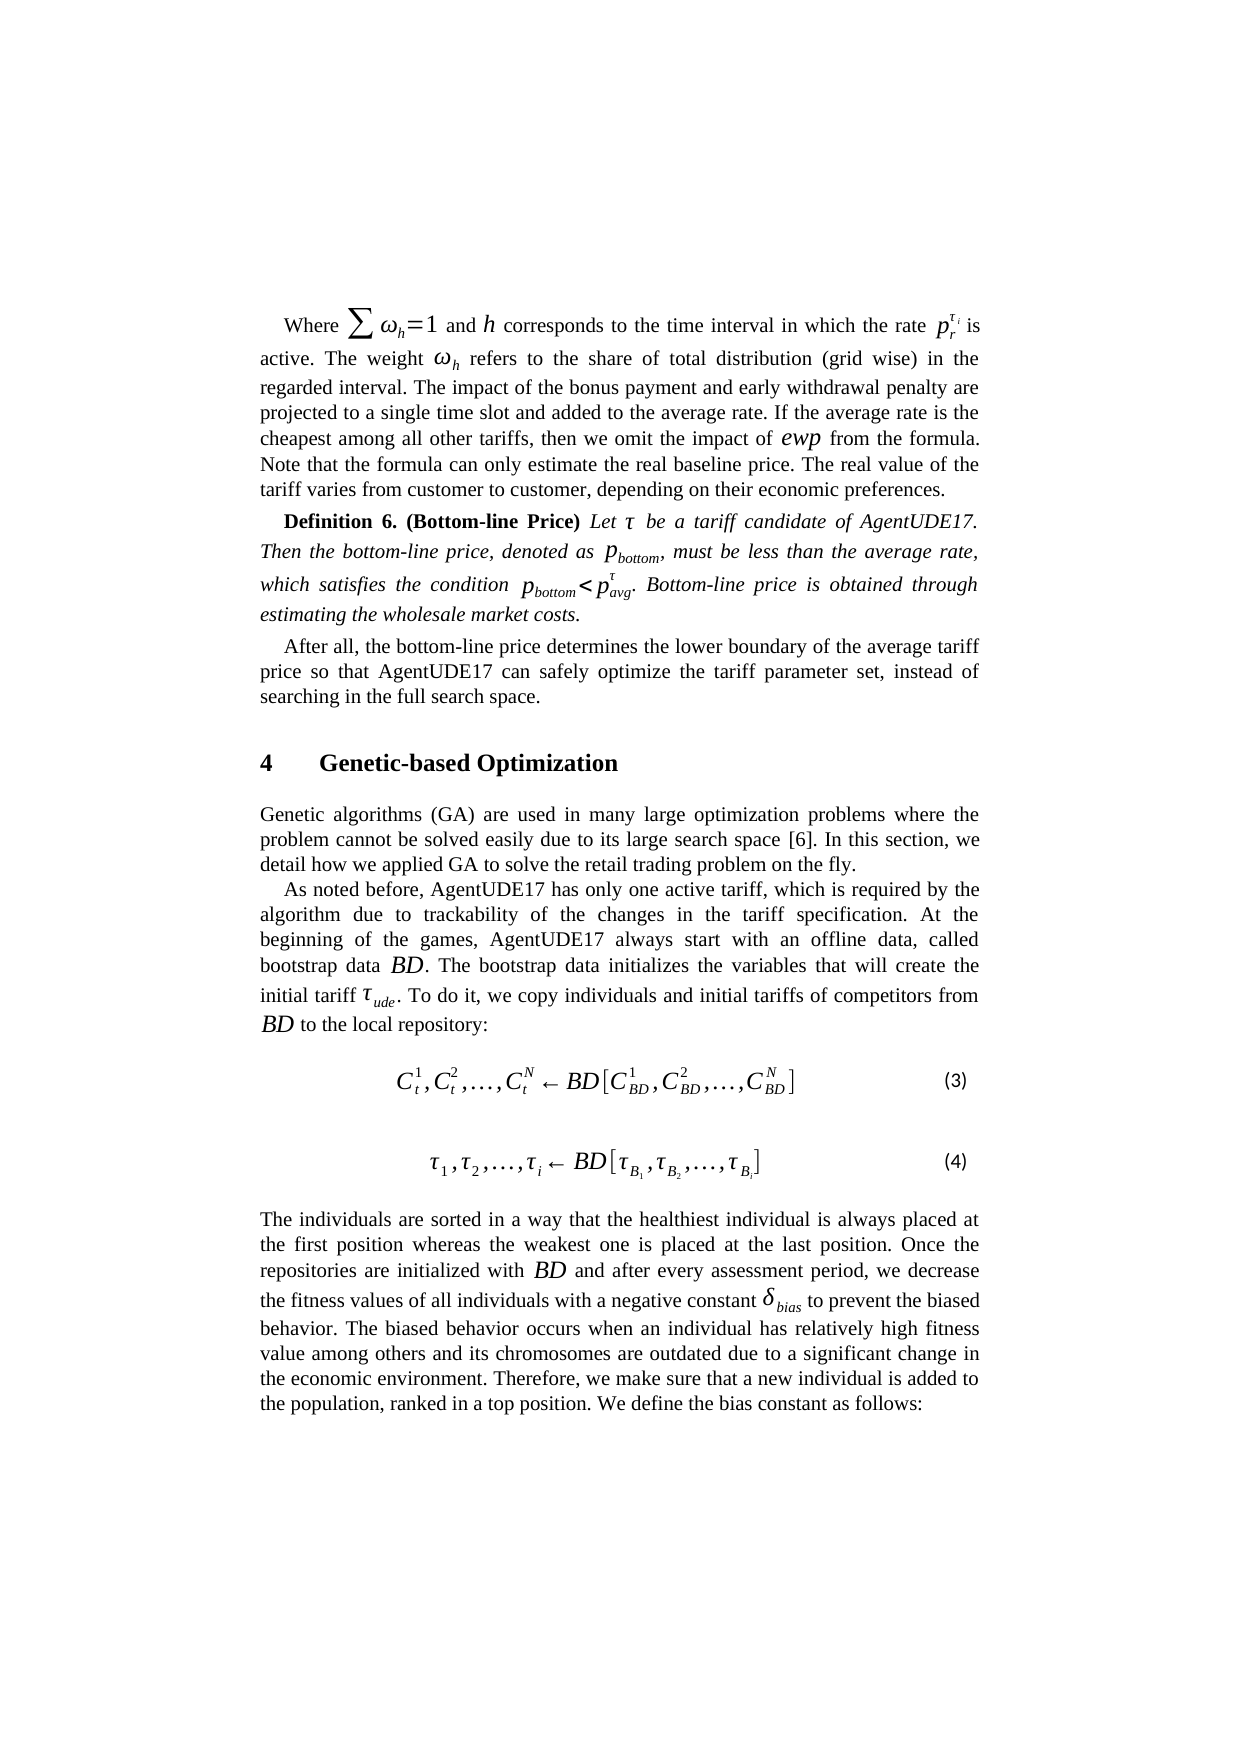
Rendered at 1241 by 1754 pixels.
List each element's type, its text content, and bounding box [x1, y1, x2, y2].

text Genetic algorithms (GA) are used in many large optimization problems where the problem cannot be solved easily due to its large search space [6]. In this section, we detail how we applied GA to solve the retail trading problem on the fly. [260, 801, 980, 876]
table_header [260, 1038, 907, 1123]
subtitle Genetic-based Optimization [260, 745, 980, 776]
text After all, the bottom-line price determines the lower boundary of the average tariff price so that AgentUDE17 can safely optimize the tariff parameter set, instead of searching in the full search space. [260, 633, 980, 708]
table_cell [260, 1123, 907, 1206]
table_header (3) [907, 1038, 980, 1123]
text As noted before, AgentUDE17 has only one active tariff, which is required by the algorithm due to trackability of the changes in the tariff specification. At the beginning of the games, AgentUDE17 always start with an offline data, called bootstrap data . The bootstrap data initializes the variables that will create the initial tariff . To do it, we copy individuals and initial tariffs of competitors from to the local repository: [260, 876, 980, 1038]
table_cell (4) [907, 1123, 980, 1206]
text The individuals are sorted in a way that the healthiest individual is always placed at the first position whereas the weakest one is placed at the last position. Once the repositories are initialized with and after every assessment period, we decrease the fitness values of all individuals with a negative constant to prevent the biased behavior. The biased behavior occurs when an individual has relatively high fitness value among others and its chromosomes are outdated due to a significant change in the economic environment. Therefore, we make sure that a new individual is added to the population, ranked in a top position. We define the bias constant as follows: [260, 1206, 980, 1415]
text Definition 6. (Bottom-line Price) Let be a tariff candidate of AgentUDE17. Then the bottom-line price, denoted as , must be less than the average rate, which satisfies the condition . Bottom-line price is obtained through estimating the wholesale market costs. [260, 508, 980, 626]
text Where and corresponds to the time interval in which the rate is active. The weight refers to the share of total distribution (grid wise) in the regarded interval. The impact of the bonus payment and early withdrawal penalty are projected to a single time slot and added to the average rate. If the average rate is the cheapest among all other tariffs, then we omit the impact of from the formula. Note that the formula can only estimate the real baseline price. The real value of the tariff varies from customer to customer, depending on their economic preferences. [260, 307, 980, 501]
